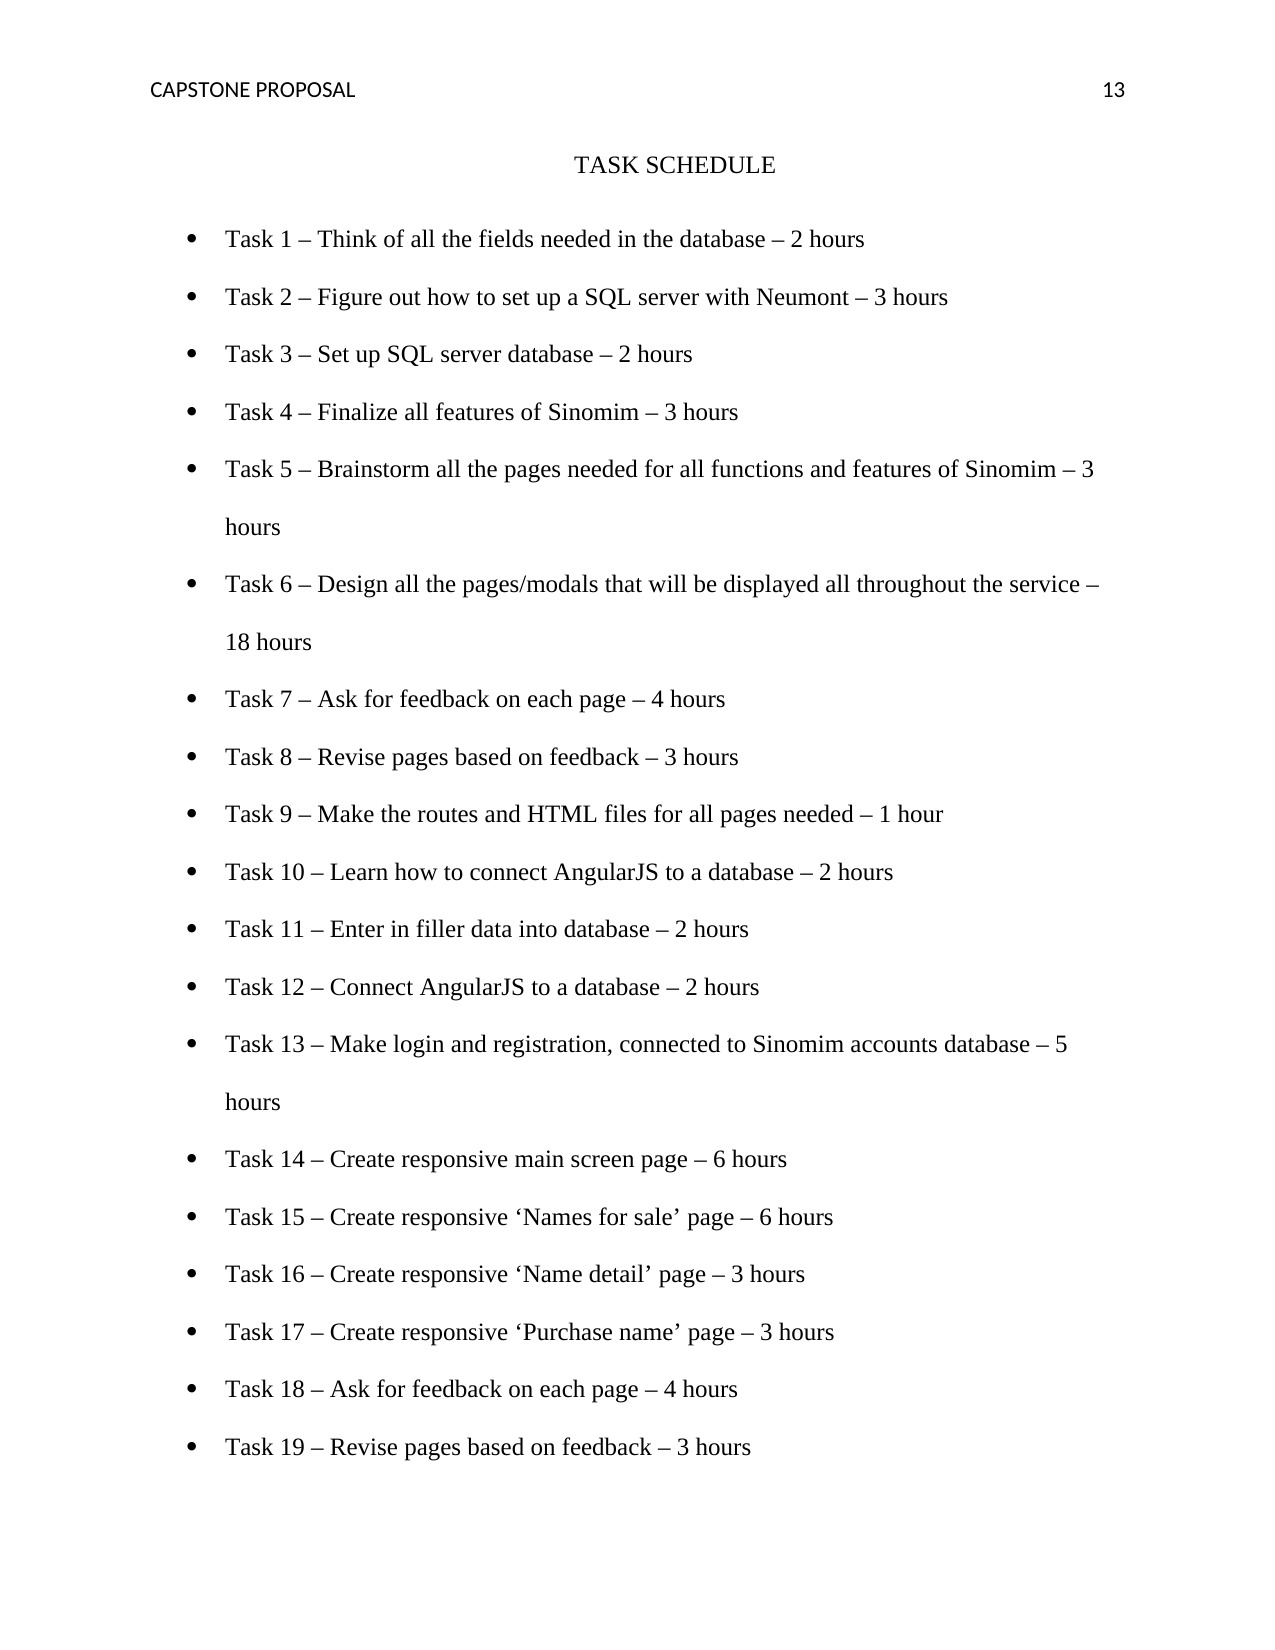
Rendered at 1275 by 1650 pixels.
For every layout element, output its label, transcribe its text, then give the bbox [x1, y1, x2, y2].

list Task 10 – Learn how to connect AngularJS to a database – 2 hours [187, 857, 1125, 885]
list Task 8 – Revise pages based on feedback – 3 hours [187, 742, 1125, 770]
list Task 2 – Figure out how to set up a SQL server with Neumont – 3 hours [187, 282, 1125, 310]
list Task 15 – Create responsive ‘Names for sale’ page – 6 hours [187, 1202, 1125, 1230]
list Task 16 – Create responsive ‘Name detail’ page – 3 hours [187, 1259, 1125, 1288]
list Task 5 – Brainstorm all the pages needed for all functions and features of Sinomim – 3 hours [187, 454, 1125, 540]
list Task 11 – Enter in filler data into database – 2 hours [187, 914, 1125, 943]
list Task 3 – Set up SQL server database – 2 hours [187, 339, 1125, 368]
list Task 1 – Think of all the fields needed in the database – 2 hours [187, 224, 1125, 253]
list Task 9 – Make the routes and HTML files for all pages needed – 1 hour [187, 799, 1125, 828]
text TASK SCHEDULE [150, 150, 1125, 179]
list Task 18 – Ask for feedback on each page – 4 hours [187, 1374, 1125, 1403]
list Task 6 – Design all the pages/modals that will be displayed all throughout the service – 18 hours [187, 569, 1125, 655]
list Task 14 – Create responsive main screen page – 6 hours [187, 1144, 1125, 1173]
list Task 7 – Ask for feedback on each page – 4 hours [187, 684, 1125, 713]
list Task 19 – Revise pages based on feedback – 3 hours [187, 1432, 1125, 1460]
list Task 12 – Connect AngularJS to a database – 2 hours [187, 972, 1125, 1000]
list Task 17 – Create responsive ‘Purchase name’ page – 3 hours [187, 1317, 1125, 1345]
list Task 13 – Make login and registration, connected to Sinomim accounts database – 5 hours [187, 1029, 1125, 1115]
list Task 4 – Finalize all features of Sinomim – 3 hours [187, 397, 1125, 425]
